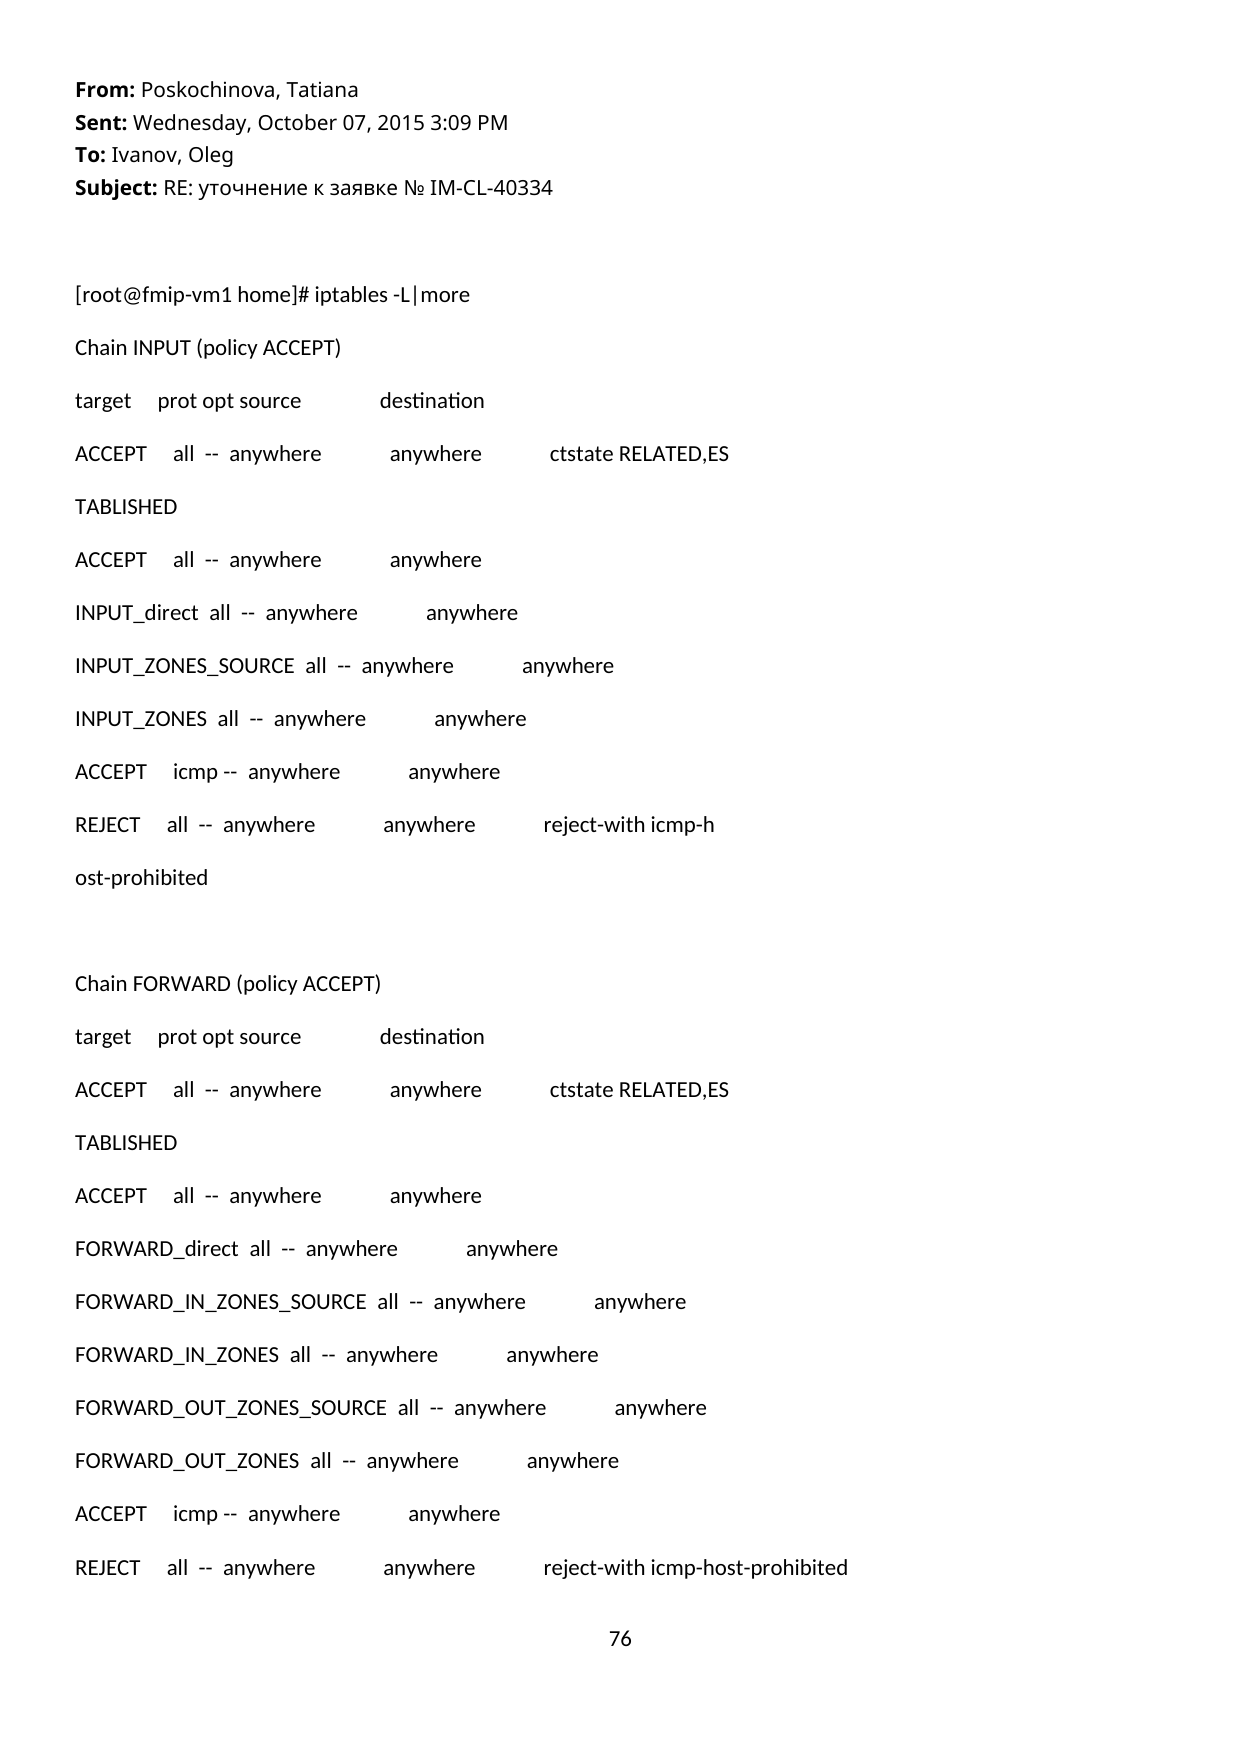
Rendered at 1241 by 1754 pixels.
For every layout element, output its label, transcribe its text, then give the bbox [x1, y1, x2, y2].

text ACCEPT all -- anywhere anywhere ctstate RELATED,ES [75, 1075, 1165, 1103]
text INPUT_ZONES_SOURCE all -- anywhere anywhere [75, 651, 1165, 679]
text REJECT all -- anywhere anywhere reject-with icmp-h [75, 810, 1165, 838]
text FORWARD_OUT_ZONES all -- anywhere anywhere [75, 1447, 1165, 1474]
text TABLISHED [75, 1128, 1165, 1156]
text Chain FORWARD (policy ACCEPT) [75, 969, 1165, 997]
text target prot opt source destination [75, 1022, 1165, 1050]
text REJECT all -- anywhere anywhere reject-with icmp-host-prohibited [75, 1553, 1165, 1581]
text TABLISHED [75, 492, 1165, 520]
text FORWARD_direct all -- anywhere anywhere [75, 1234, 1165, 1262]
text ACCEPT all -- anywhere anywhere ctstate RELATED,ES [75, 439, 1165, 467]
text Chain INPUT (policy ACCEPT) [75, 333, 1165, 361]
text FORWARD_IN_ZONES_SOURCE all -- anywhere anywhere [75, 1287, 1165, 1316]
text ACCEPT icmp -- anywhere anywhere [75, 1499, 1165, 1528]
text ACCEPT icmp -- anywhere anywhere [75, 757, 1165, 785]
text target prot opt source destination [75, 386, 1165, 414]
text From: Poskochinova, Tatiana Sent: Wednesday, October 07, 2015 3:09 PM To: Ivanov, Oleg Subject: RE: уточнение к заявке № IM-CL-40334 [75, 75, 1165, 201]
text [root@fmip-vm1 home]# iptables -L|more [75, 280, 1165, 308]
text FORWARD_OUT_ZONES_SOURCE all -- anywhere anywhere [75, 1393, 1165, 1422]
text INPUT_ZONES all -- anywhere anywhere [75, 704, 1165, 732]
text ACCEPT all -- anywhere anywhere [75, 1181, 1165, 1209]
text INPUT_direct all -- anywhere anywhere [75, 598, 1165, 626]
text ost-prohibited [75, 863, 1165, 891]
text FORWARD_IN_ZONES all -- anywhere anywhere [75, 1341, 1165, 1368]
text ACCEPT all -- anywhere anywhere [75, 545, 1165, 573]
